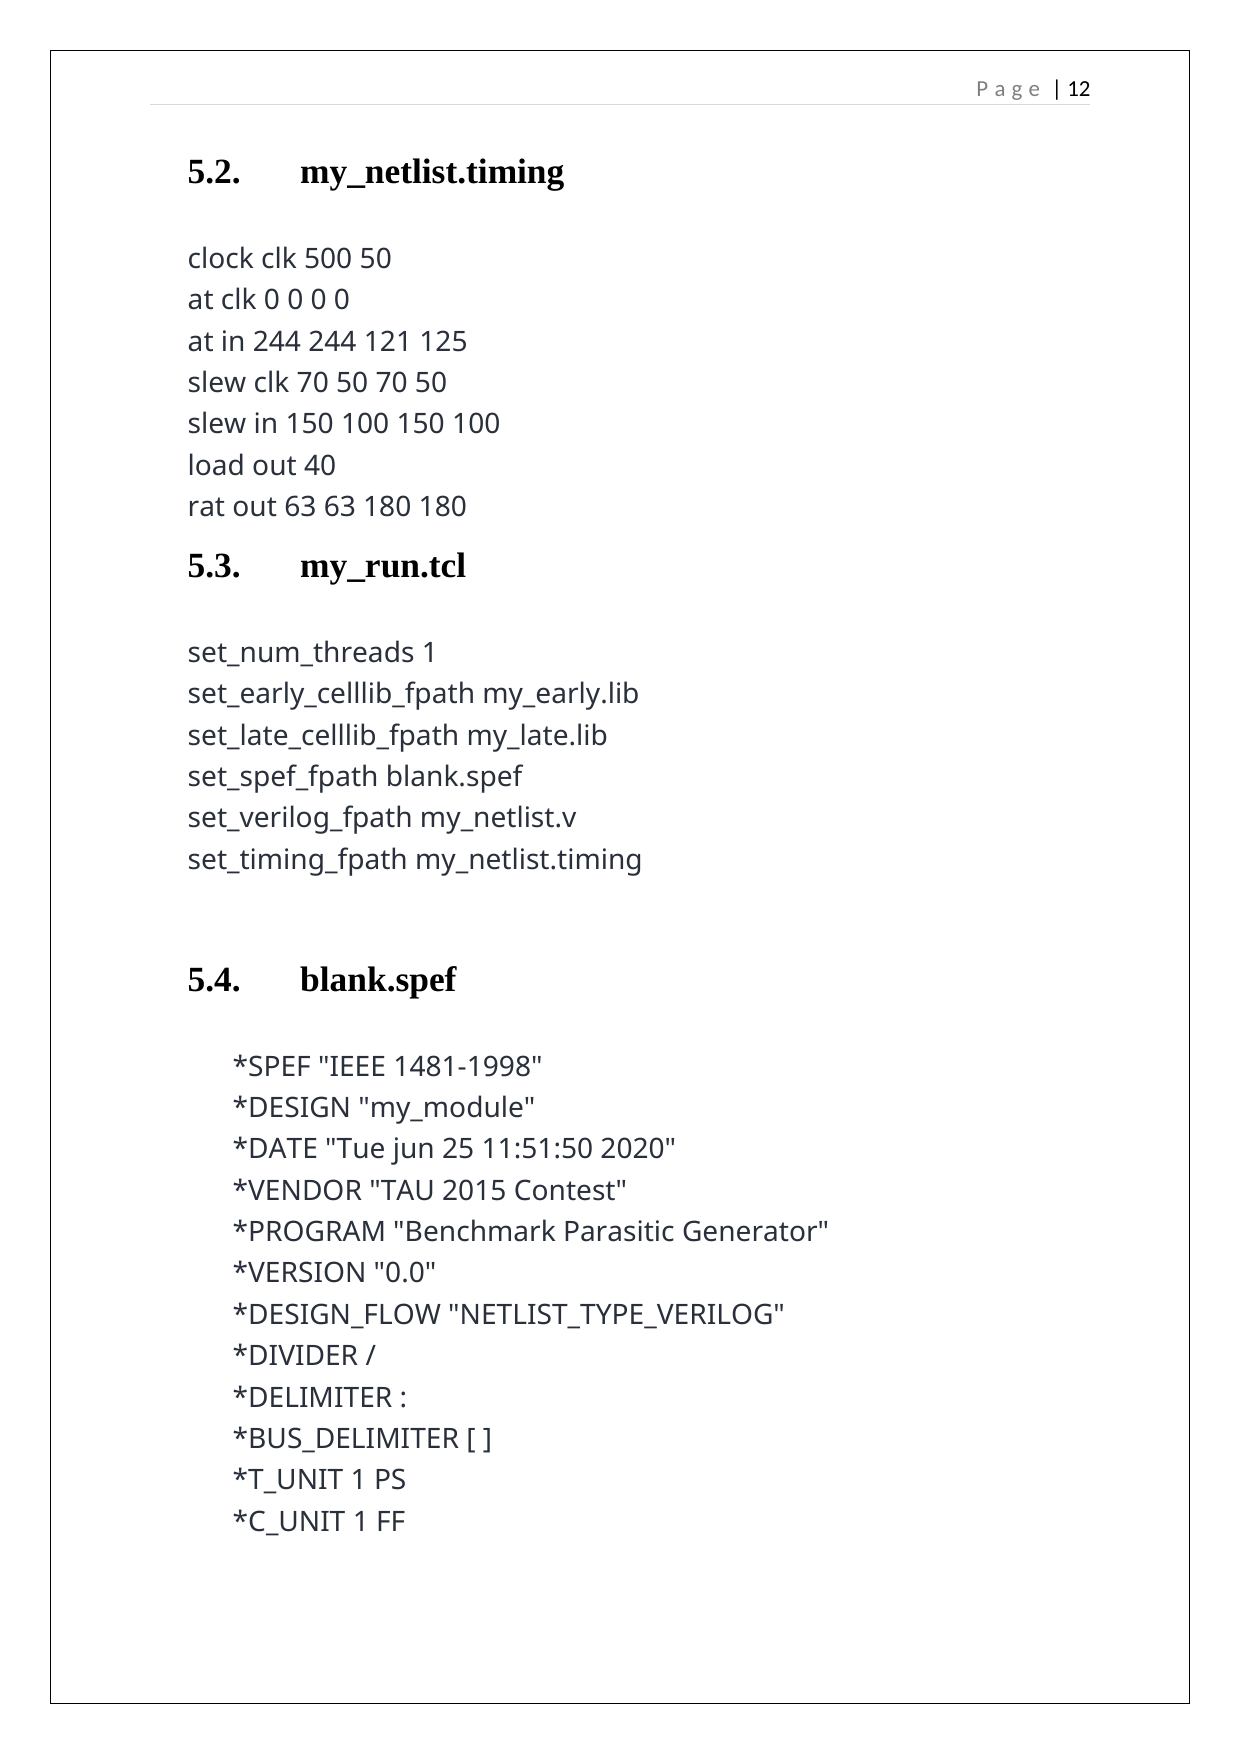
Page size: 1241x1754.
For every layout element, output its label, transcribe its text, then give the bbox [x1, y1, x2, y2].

list blank.spef [187, 958, 1090, 1043]
list my_netlist.timing [187, 150, 1090, 235]
list my_run.tcl [187, 544, 1090, 629]
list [232, 1046, 1090, 1539]
list clock clk 500 50 at clk 0 0 0 0 at in 244 244 121 125 slew clk 70 50 70 50 slew in 150 100 150 100 load out 40 rat out 63 63 180 180 [187, 238, 1090, 524]
list set_num_threads 1 set_early_celllib_fpath my_early.lib set_late_celllib_fpath my_late.lib set_spef_fpath blank.spef set_verilog_fpath my_netlist.v set_timing_fpath my_netlist.timing [187, 632, 1090, 877]
